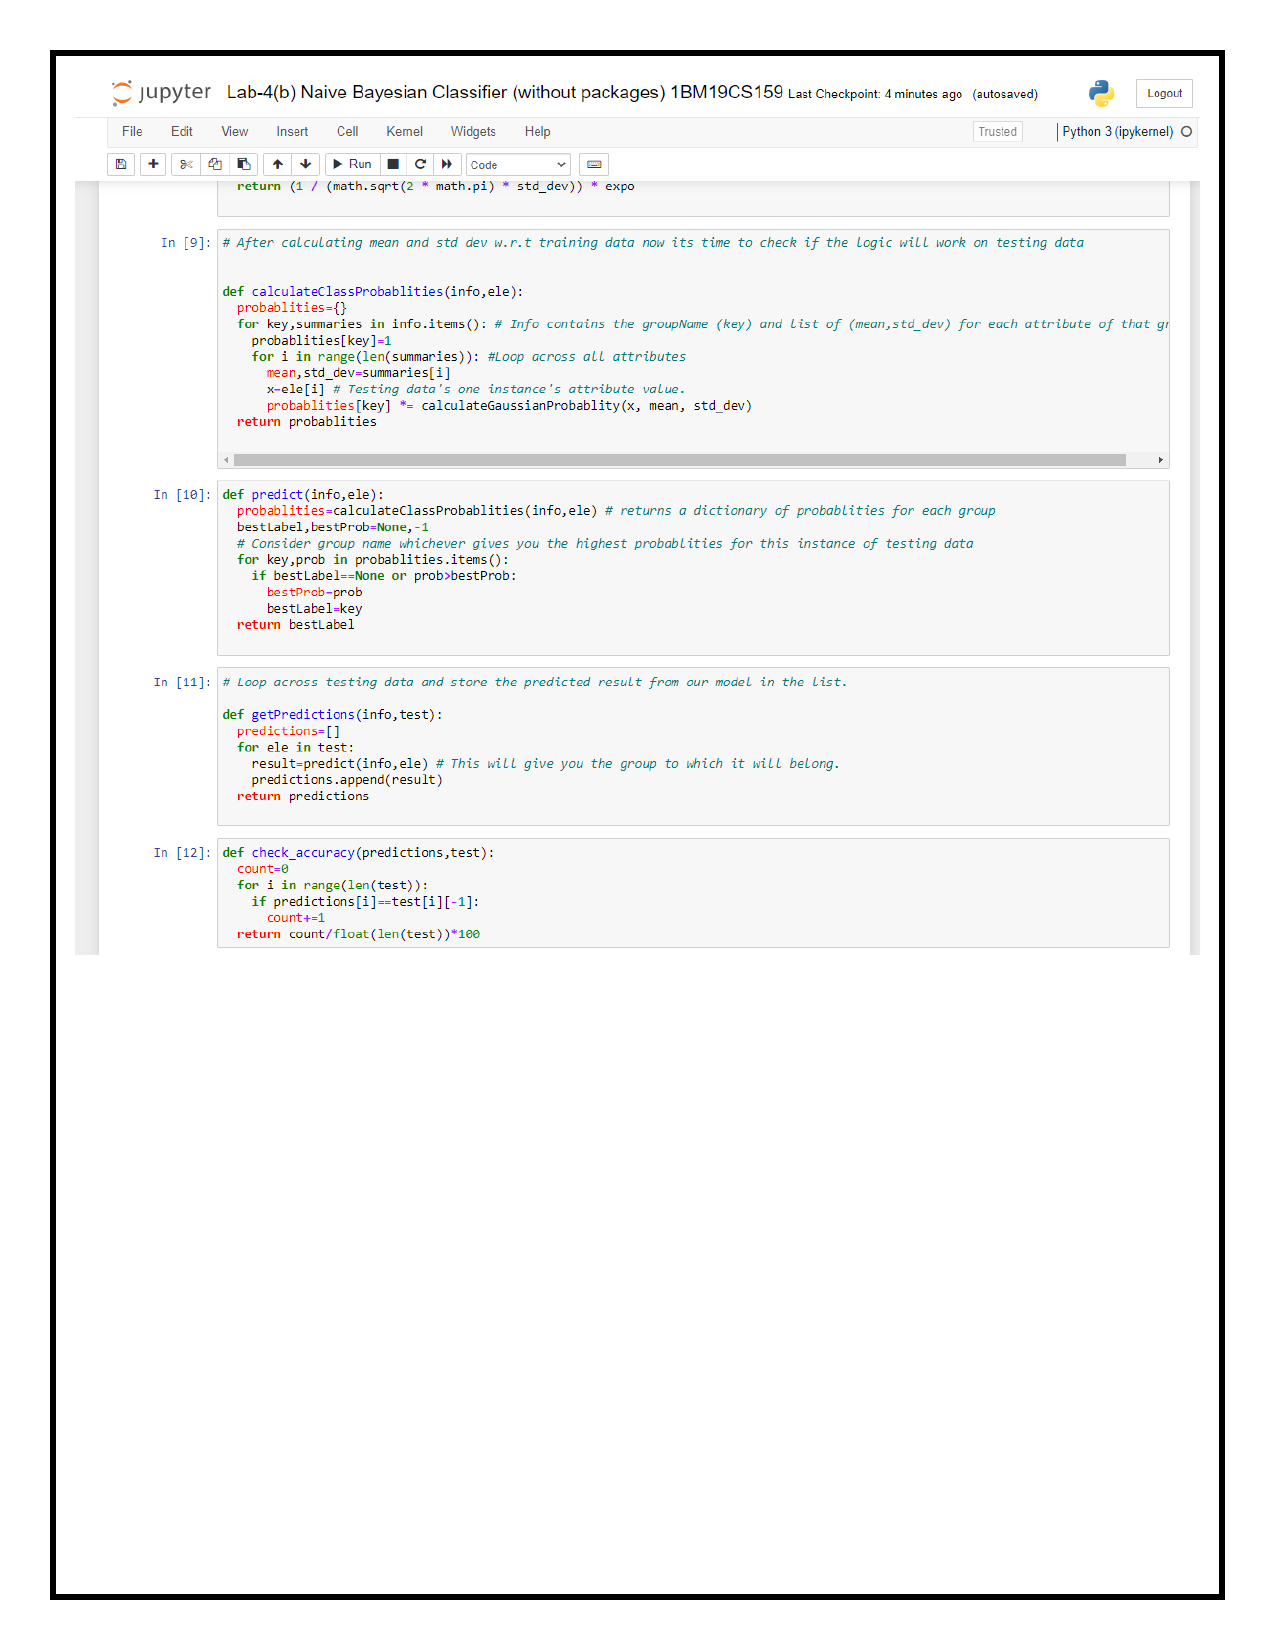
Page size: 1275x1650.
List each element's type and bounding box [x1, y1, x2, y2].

picture [75, 75, 1200, 955]
